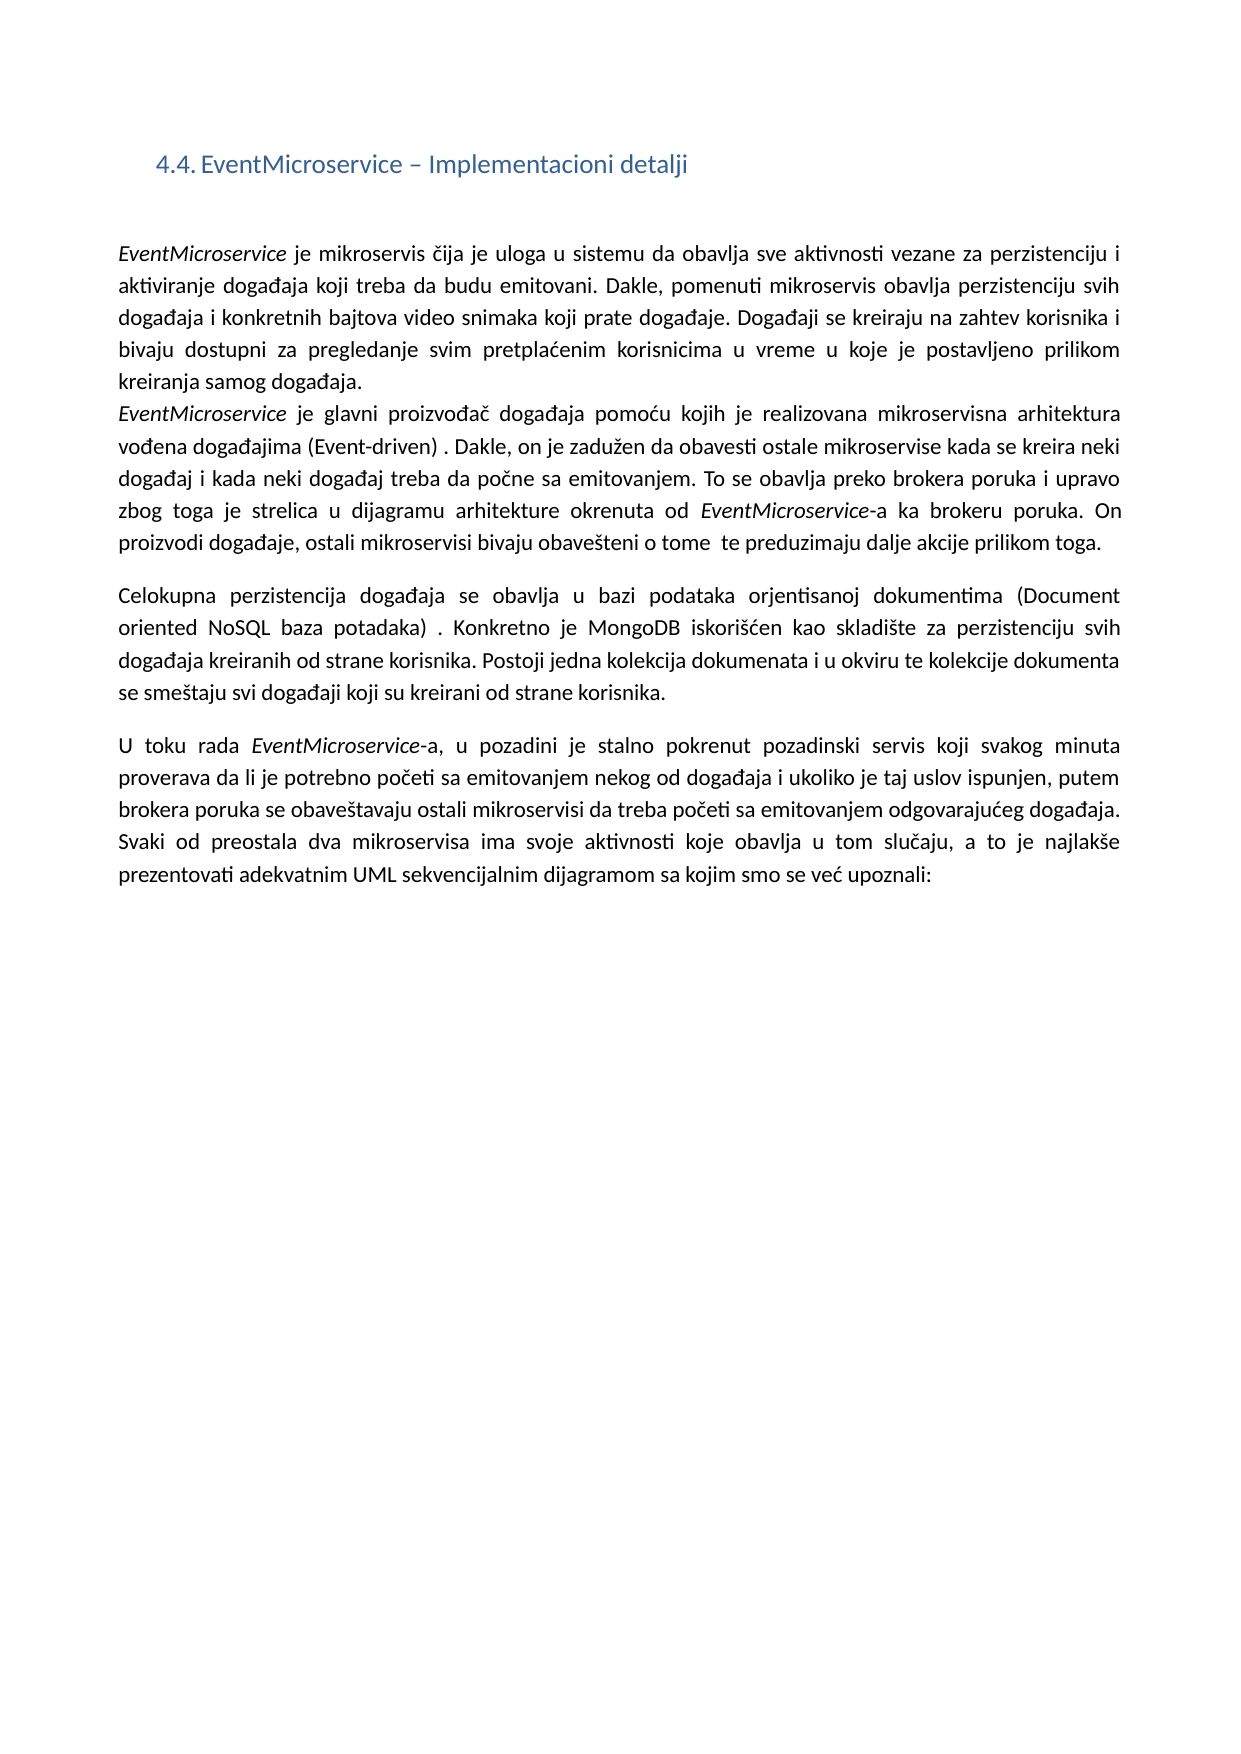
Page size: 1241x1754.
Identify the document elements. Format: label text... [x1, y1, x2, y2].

text EventMicroservice je mikroservis čija je uloga u sistemu da obavlja sve aktivnosti vezane za perzistenciju i aktiviranje događaja koji treba da budu emitovani. Dakle, pomenuti mikroservis obavlja perzistenciju svih događaja i konkretnih bajtova video snimaka koji prate događaje. Događaji se kreiraju na zahtev korisnika i bivaju dostupni za pregledanje svim pretplaćenim korisnicima u vreme u koje je postavljeno prilikom kreiranja samog događaja. EventMicroservice je glavni proizvođač događaja pomoću kojih je realizovana mikroservisna arhitektura vođena događajima (Event-driven) . Dakle, on je zadužen da obavesti ostale mikroservise kada se kreira neki događaj i kada neki događaj treba da počne sa emitovanjem. To se obavlja preko brokera poruka i upravo zbog toga je strelica u dijagramu arhitekture okrenuta od EventMicroservice-a ka brokeru poruka. On proizvodi događaje, ostali mikroservisi bivaju obavešteni o tome te preduzimaju dalje akcije prilikom toga. [118, 239, 1122, 556]
subtitle EventMicroservice – Implementacioni detalji [156, 148, 1122, 181]
text U toku rada EventMicroservice-a, u pozadini je stalno pokrenut pozadinski servis koji svakog minuta proverava da li je potrebno početi sa emitovanjem nekog od događaja i ukoliko je taj uslov ispunjen, putem brokera poruka se obaveštavaju ostali mikroservisi da treba početi sa emitovanjem odgovarajućeg događaja. Svaki od preostala dva mikroservisa ima svoje aktivnosti koje obavlja u tom slučaju, a to je najlakše prezentovati adekvatnim UML sekvencijalnim dijagramom sa kojim smo se već upoznali: [118, 731, 1122, 888]
text Celokupna perzistencija događaja se obavlja u bazi podataka orjentisanoj dokumentima (Document oriented NoSQL baza potadaka) . Konkretno je MongoDB iskorišćen kao skladište za perzistenciju svih događaja kreiranih od strane korisnika. Postoji jedna kolekcija dokumenata i u okviru te kolekcije dokumenta se smeštaju svi događaji koji su kreirani od strane korisnika. [118, 581, 1122, 706]
